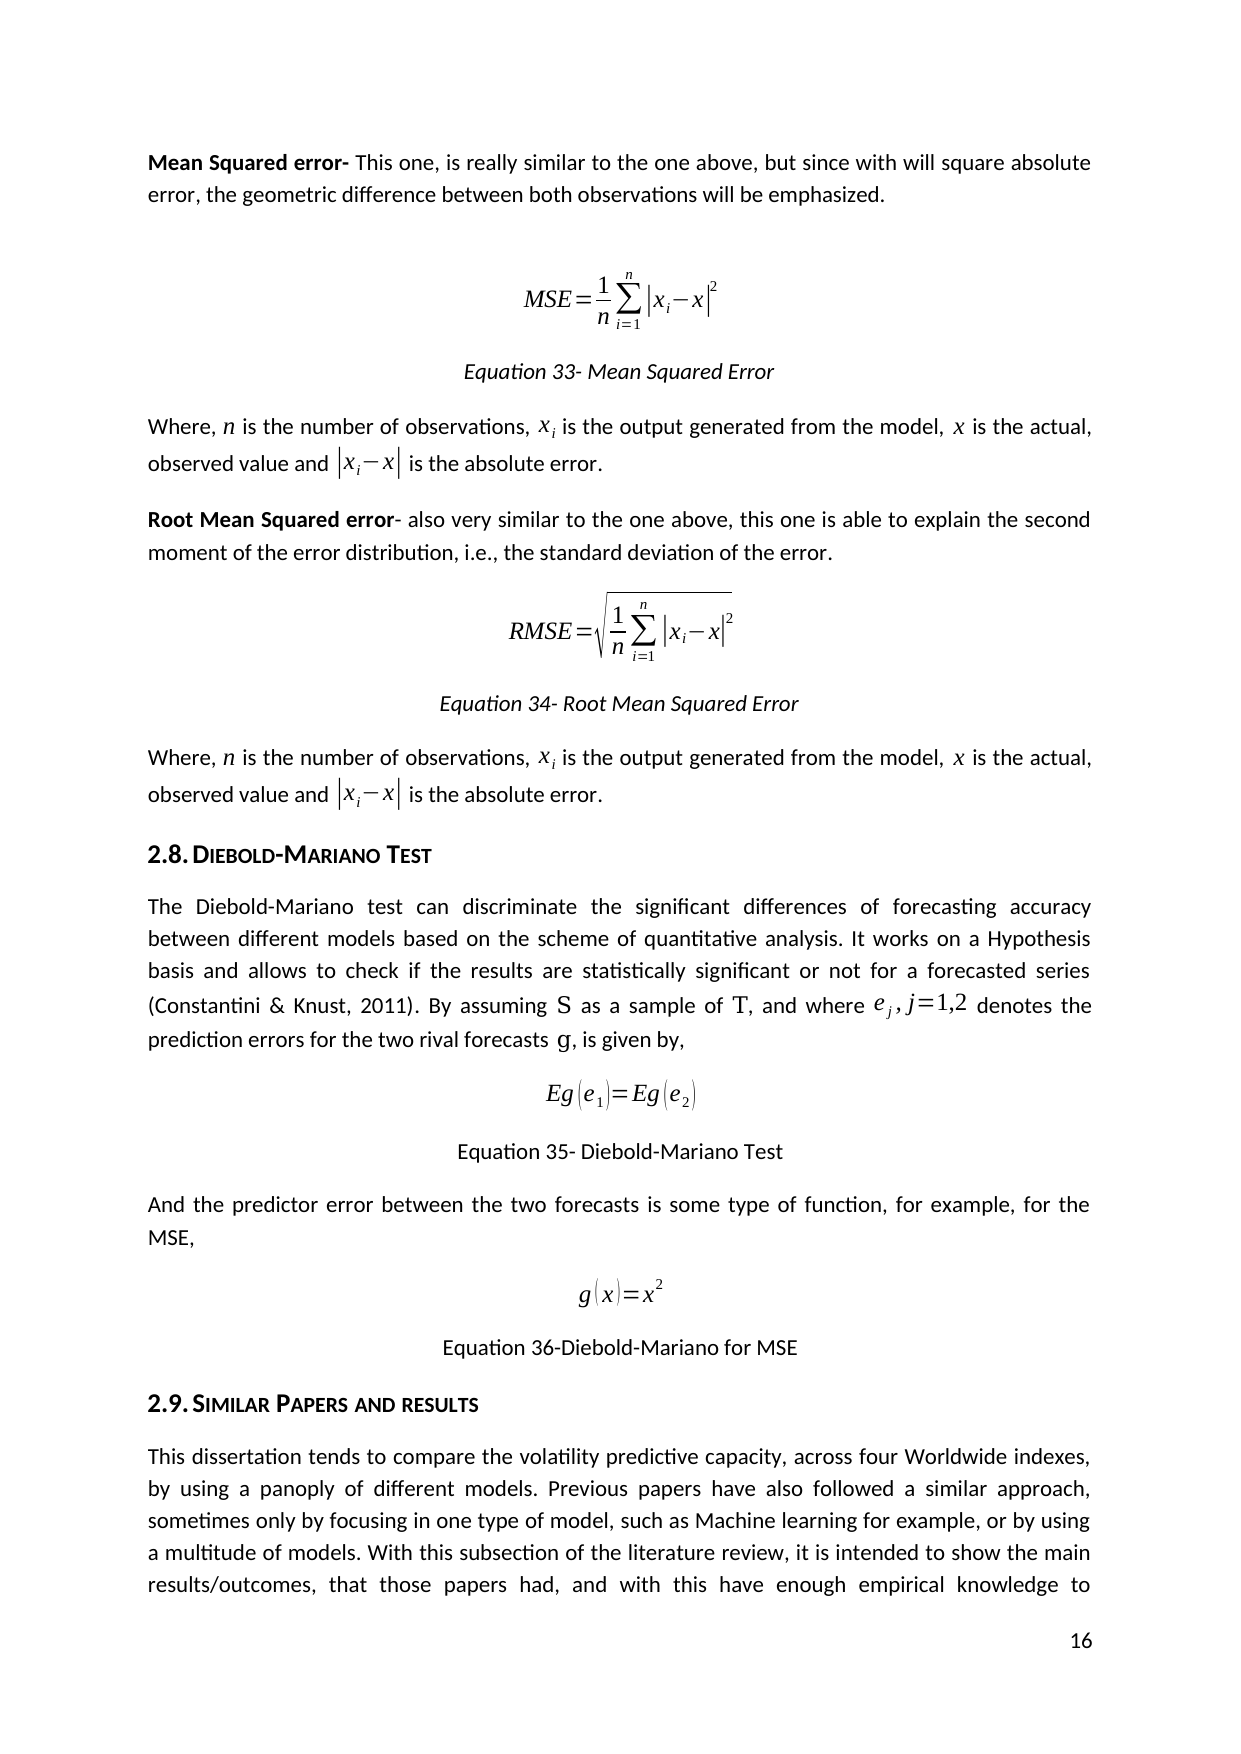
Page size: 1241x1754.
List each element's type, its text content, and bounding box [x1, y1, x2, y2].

text Equation 34- Root Mean Squared Error [148, 689, 1092, 717]
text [148, 1442, 1092, 1599]
text Where, is the number of observations, is the output generated from the model, is the actual, observed value and is the absolute error. [148, 410, 1092, 481]
text Equation 36-Diebold-Mariano for MSE [148, 1333, 1092, 1361]
text And the predictor error between the two forecasts is some type of function, for example, for the MSE, [148, 1191, 1092, 1251]
text Root Mean Squared error- also very similar to the one above, this one is able to explain the second moment of the error distribution, i.e., the standard deviation of the error. [148, 506, 1092, 566]
text The Diebold-Mariano test can discriminate the significant differences of forecasting accuracy between different models based on the scheme of quantitative analysis. It works on a Hypothesis basis and allows to check if the results are statistically significant or not for a forecasted series . By assuming S as a sample of T, and where denotes the prediction errors for the two rival forecasts g, is given by, [148, 892, 1092, 1053]
text Where, is the number of observations, is the output generated from the model, is the actual, observed value and is the absolute error. [148, 742, 1092, 812]
text Equation 33- Mean Squared Error [148, 357, 1092, 385]
subtitle Similar Papers and results [147, 1386, 1092, 1419]
text Equation 35- Diebold-Mariano Test [148, 1137, 1092, 1166]
text Mean Squared error- This one, is really similar to the one above, but since with will square absolute error, the geometric difference between both observations will be emphasized. [148, 148, 1092, 208]
subtitle Diebold-Mariano Test [147, 837, 1092, 870]
